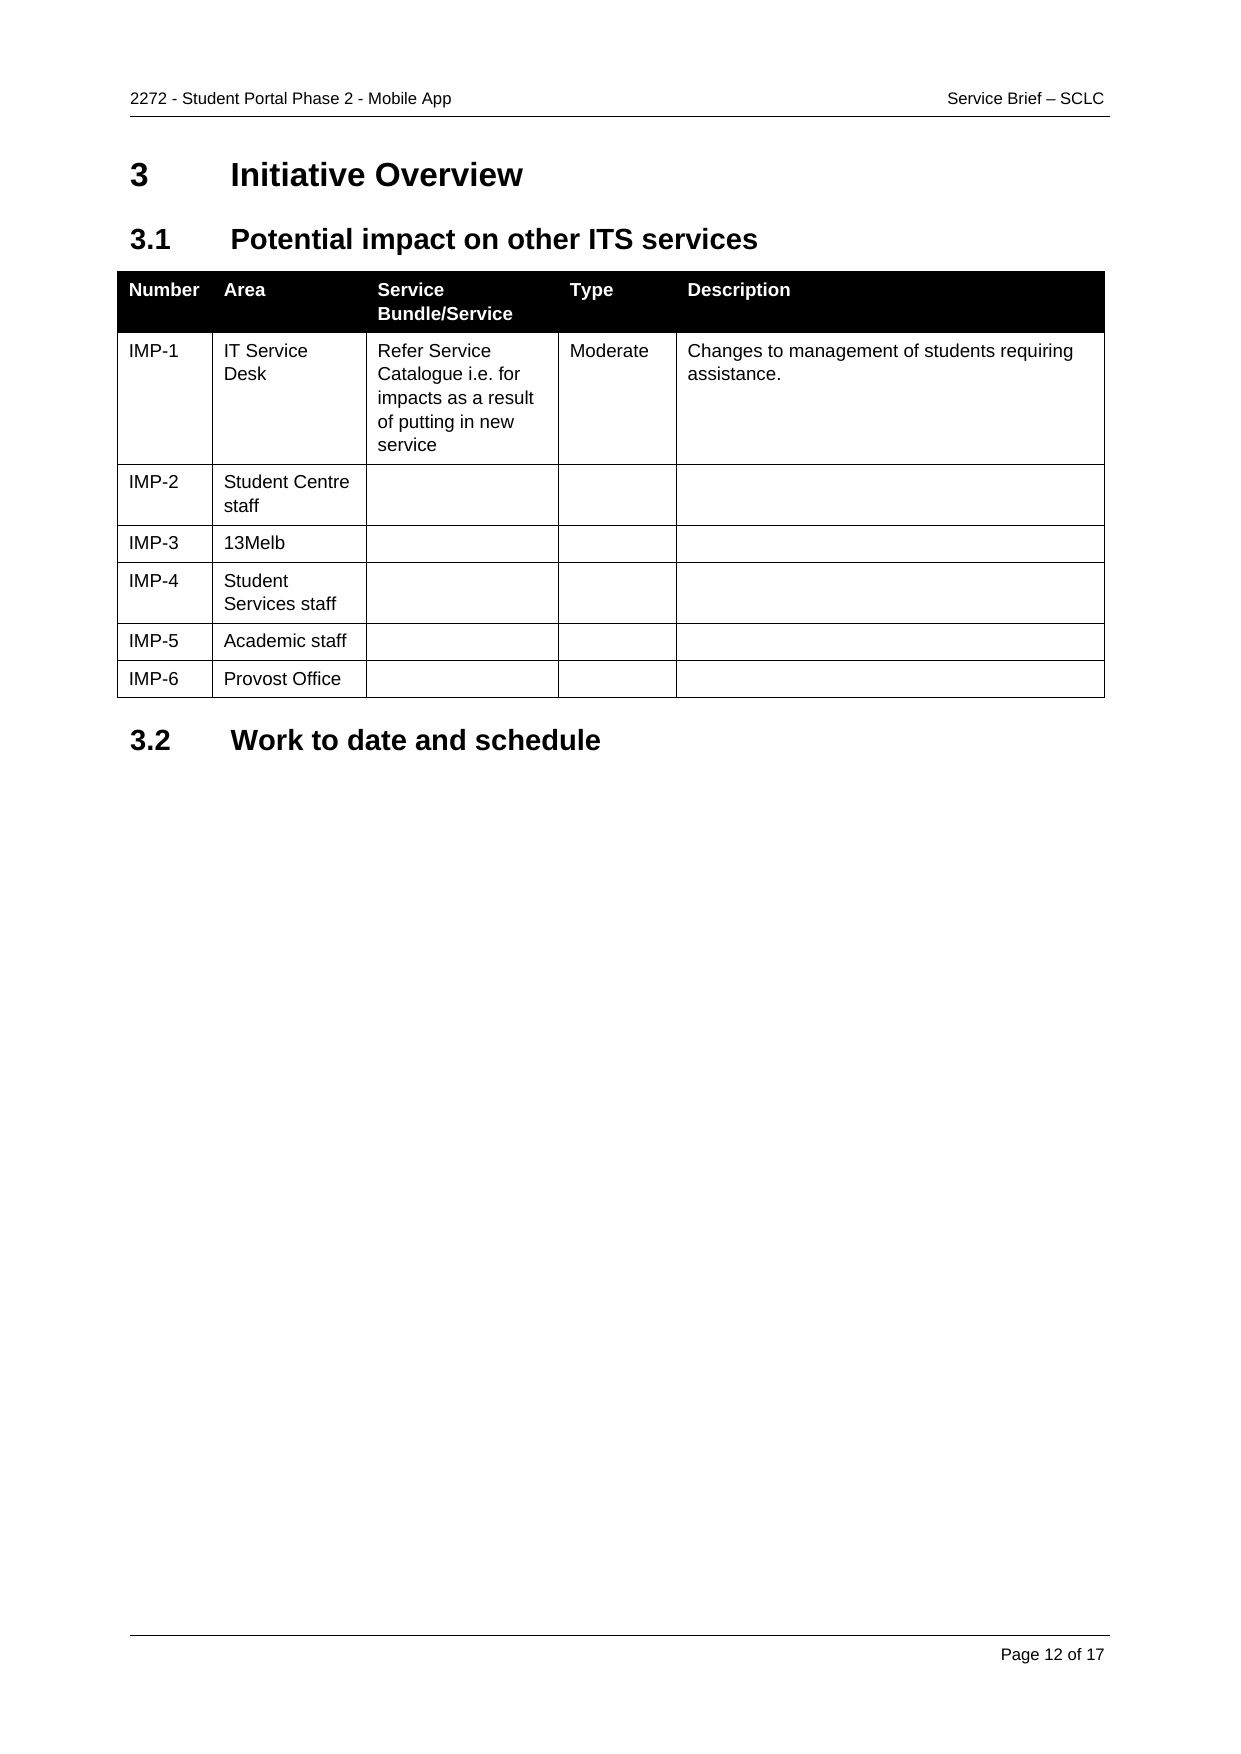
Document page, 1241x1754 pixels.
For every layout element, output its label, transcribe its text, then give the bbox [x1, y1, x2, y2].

table_cell IMP-2 [118, 465, 212, 525]
table_cell [677, 526, 1104, 562]
table_cell [677, 661, 1104, 697]
table_header Service Bundle/Service [367, 273, 558, 332]
table_header Area [213, 273, 366, 332]
table_cell Moderate [559, 333, 676, 464]
table_cell [677, 624, 1104, 660]
table_cell [559, 526, 676, 562]
table_cell Academic staff [213, 624, 366, 660]
table_cell Student Centre staff [213, 465, 366, 525]
table_cell IMP-3 [118, 526, 212, 562]
table_cell [677, 465, 1104, 525]
table_cell [559, 661, 676, 697]
table_cell [367, 563, 558, 623]
table_header Number [118, 273, 212, 332]
table_cell [559, 563, 676, 623]
table_cell [367, 526, 558, 562]
table_cell IMP-4 [118, 563, 212, 623]
table_cell IMP-1 [118, 333, 212, 464]
table_cell [367, 465, 558, 525]
subtitle Potential impact on other ITS services [130, 222, 1110, 256]
table_cell IT Service Desk [213, 333, 366, 464]
table_cell Changes to management of students requiring assistance. [677, 333, 1104, 464]
table_cell [367, 624, 558, 660]
table_cell IMP-6 [118, 661, 212, 697]
table_cell Provost Office [213, 661, 366, 697]
table_header Type [559, 273, 676, 332]
table_cell 13Melb [213, 526, 366, 562]
table_cell Student Services staff [213, 563, 366, 623]
table_cell [367, 661, 558, 697]
table_cell IMP-5 [118, 624, 212, 660]
table_cell [677, 563, 1104, 623]
table_header Description [677, 273, 1104, 332]
table_cell [559, 465, 676, 525]
table_cell [559, 624, 676, 660]
table_cell Refer Service Catalogue i.e. for impacts as a result of putting in new service [367, 333, 558, 464]
subtitle Work to date and schedule [130, 723, 1110, 757]
subtitle Initiative Overview [130, 155, 1110, 193]
